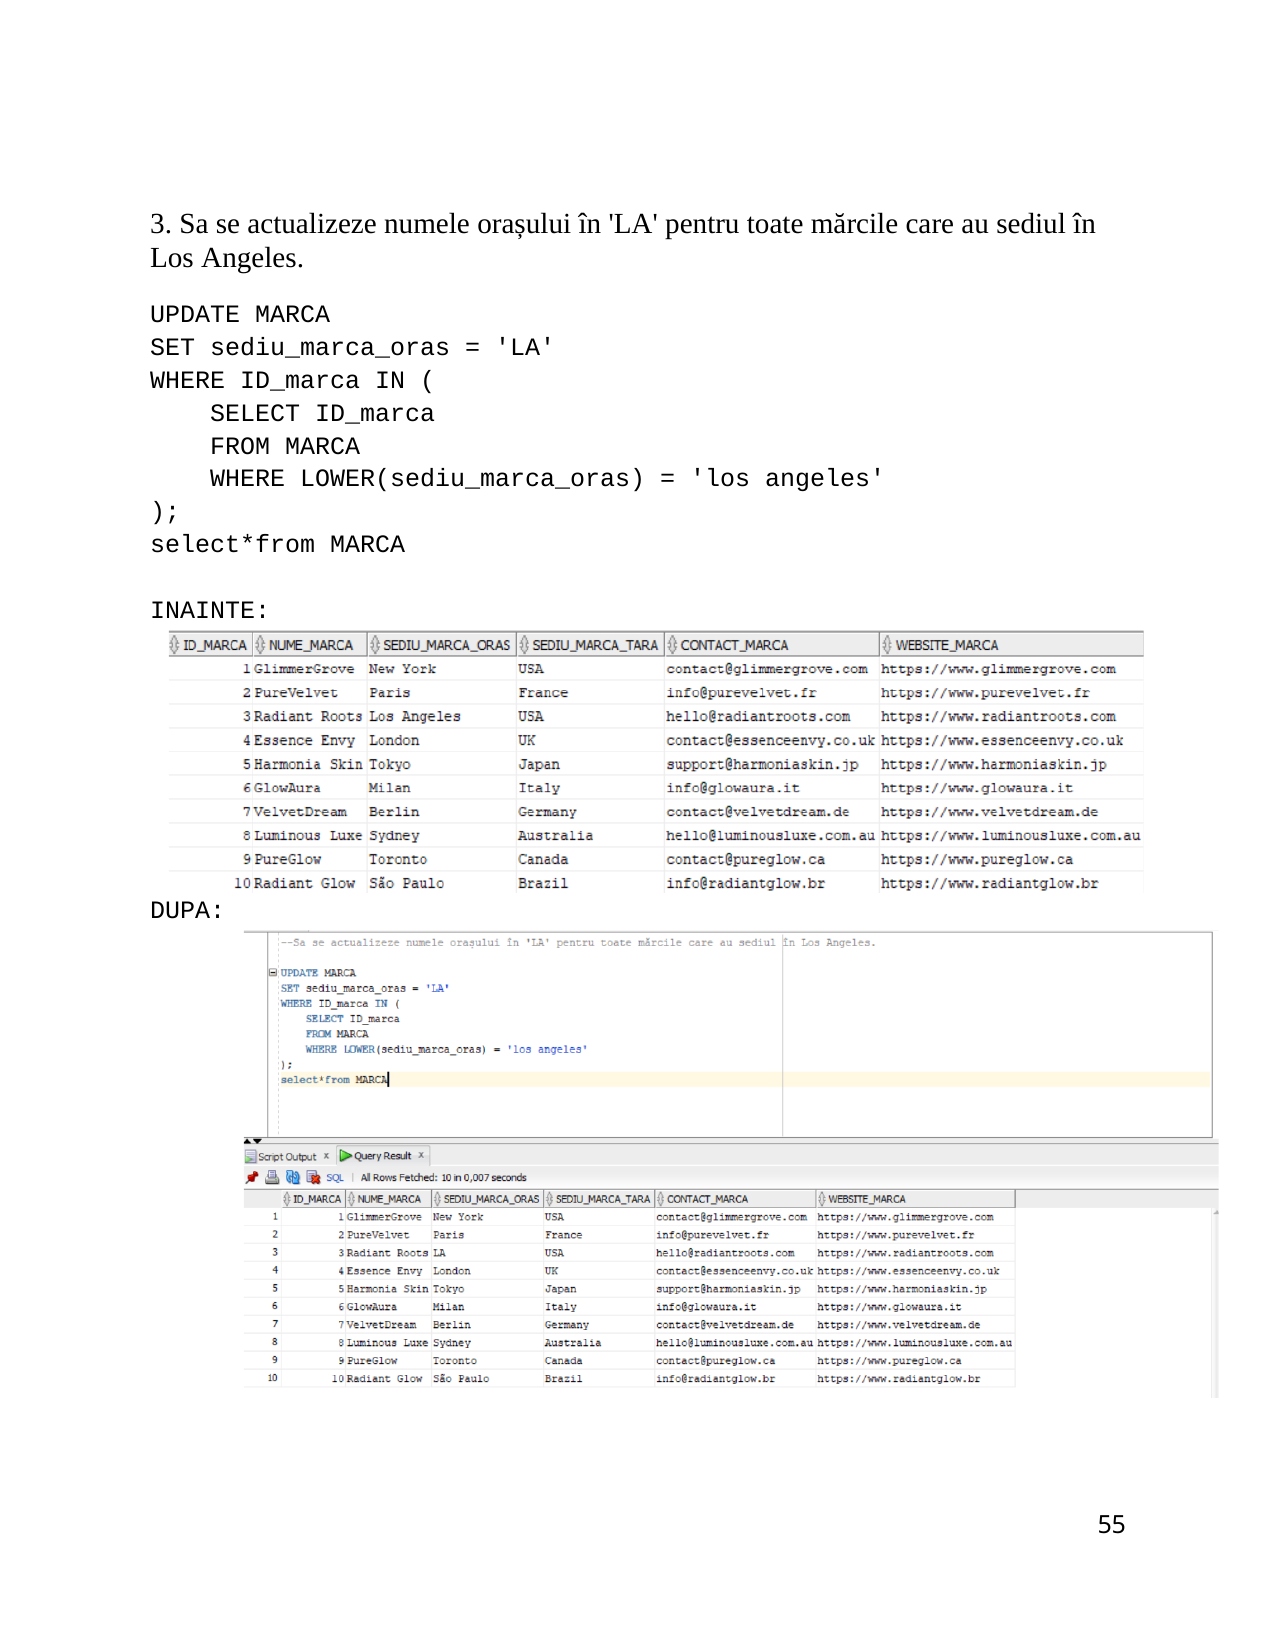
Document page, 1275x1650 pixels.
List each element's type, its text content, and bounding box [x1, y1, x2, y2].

text FROM MARCA [150, 433, 1125, 462]
text WHERE ID_marca IN ( [150, 368, 1125, 396]
text WHERE LOWER(sediu_marca_oras) = 'los angeles' [150, 466, 1125, 494]
text SET sediu_marca_oras = 'LA' [150, 335, 1125, 363]
text SELECT ID_marca [150, 400, 1125, 429]
text UPDATE MARCA [150, 302, 1125, 330]
text 3. Sa se actualizeze numele orașului în 'LA' pentru toate mărcile care au sediul în Los Angeles. [150, 206, 1125, 273]
text DUPA: [150, 898, 1125, 926]
text INAINTE: [150, 597, 1125, 626]
text select*from MARCA [150, 532, 1125, 560]
text ); [150, 499, 1125, 527]
